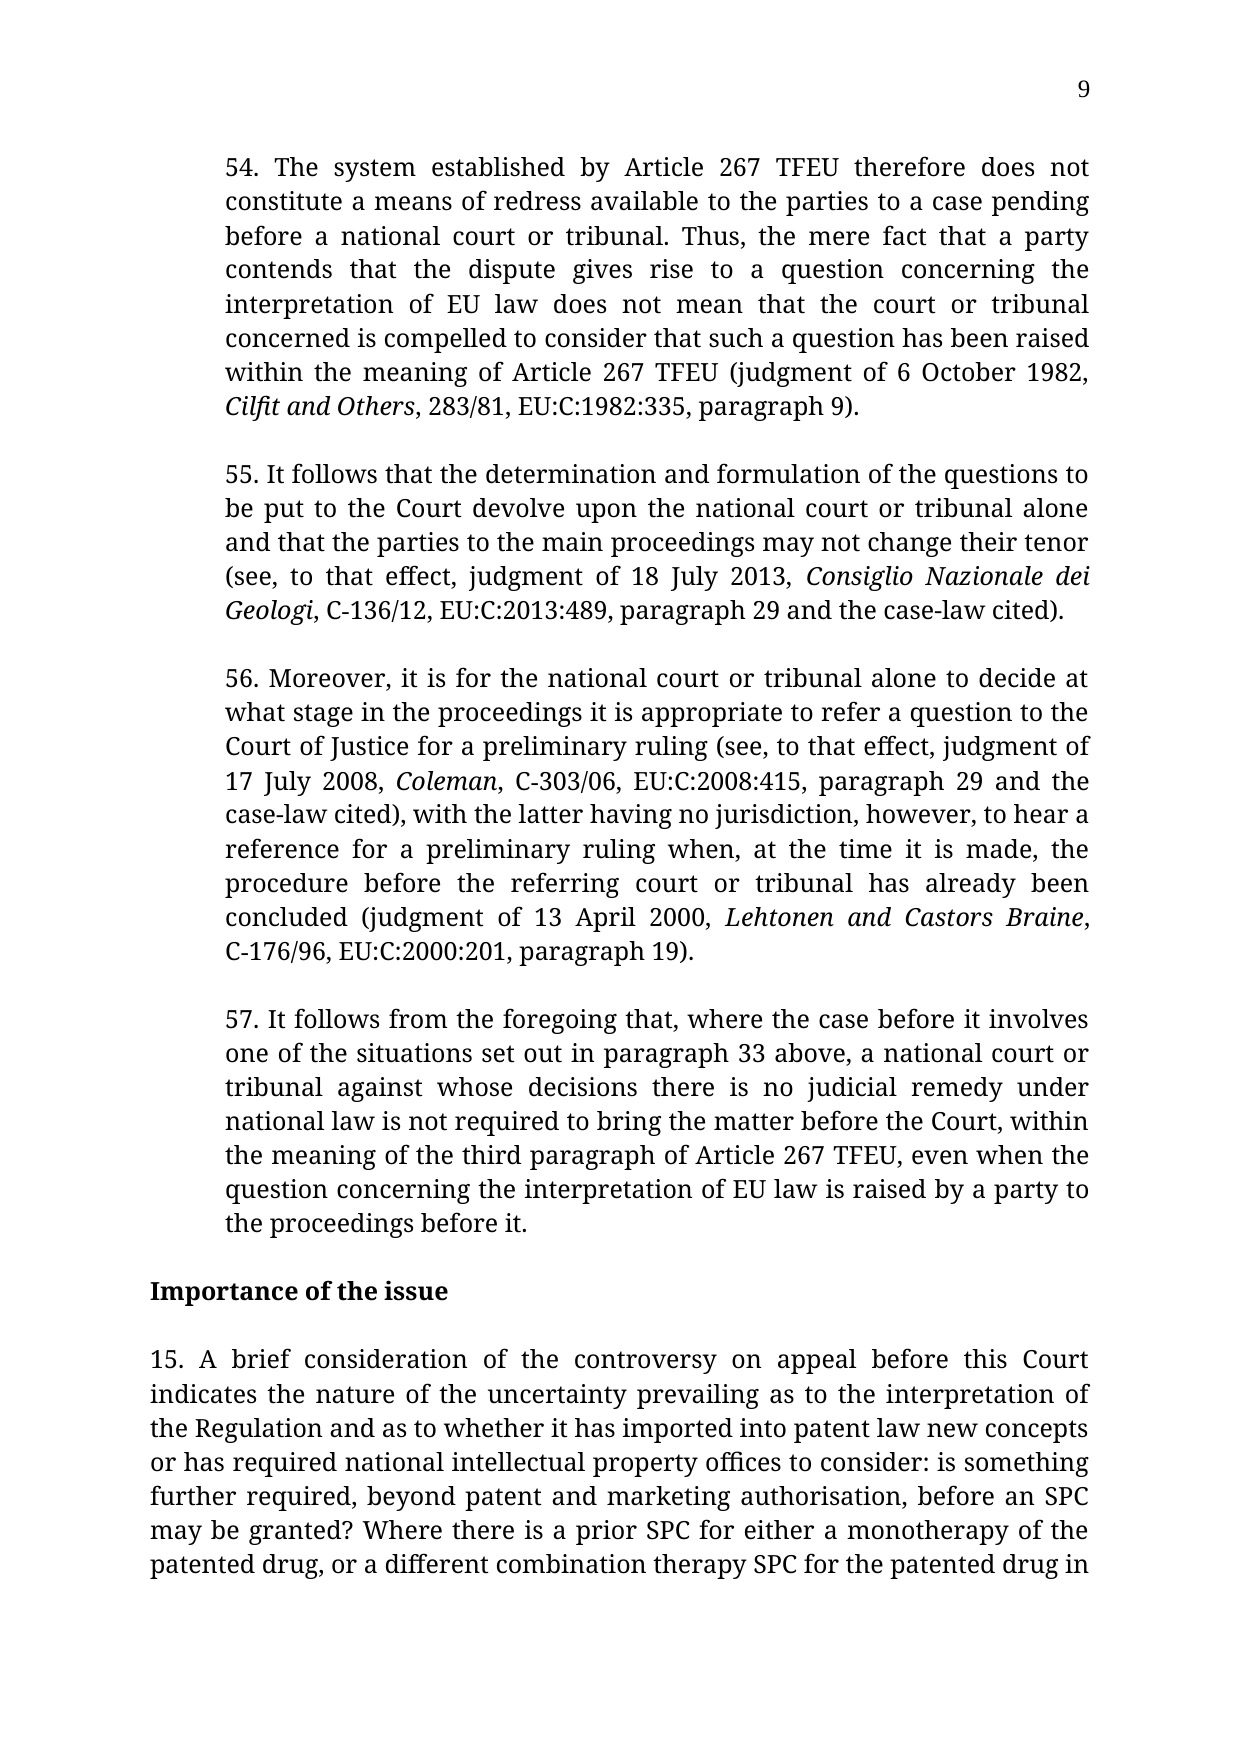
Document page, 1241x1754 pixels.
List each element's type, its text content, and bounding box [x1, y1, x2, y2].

text 55. It follows that the determination and formulation of the questions to be put to the Court devolve upon the national court or tribunal alone and that the parties to the main proceedings may not change their tenor (see, to that effect, judgment of 18 July 2013, Consiglio Nazionale dei Geologi, C‑136/12, EU:C:2013:489, paragraph 29 and the case-law cited). [225, 457, 1090, 627]
text Importance of the issue [150, 1274, 1090, 1308]
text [150, 1342, 1090, 1581]
text 57. It follows from the foregoing that, where the case before it involves one of the situations set out in paragraph 33 above, a national court or tribunal against whose decisions there is no judicial remedy under national law is not required to bring the matter before the Court, within the meaning of the third paragraph of Article 267 TFEU, even when the question concerning the interpretation of EU law is raised by a party to the proceedings before it. [225, 1002, 1090, 1240]
text 54. The system established by Article 267 TFEU therefore does not constitute a means of redress available to the parties to a case pending before a national court or tribunal. Thus, the mere fact that a party contends that the dispute gives rise to a question concerning the interpretation of EU law does not mean that the court or tribunal concerned is compelled to consider that such a question has been raised within the meaning of Article 267 TFEU (judgment of 6 October 1982, Cilfit and Others, 283/81, EU:C:1982:335, paragraph 9). [225, 150, 1090, 422]
text 56. Moreover, it is for the national court or tribunal alone to decide at what stage in the proceedings it is appropriate to refer a question to the Court of Justice for a preliminary ruling (see, to that effect, judgment of 17 July 2008, Coleman, C‑303/06, EU:C:2008:415, paragraph 29 and the case-law cited), with the latter having no jurisdiction, however, to hear a reference for a preliminary ruling when, at the time it is made, the procedure before the referring court or tribunal has already been concluded (judgment of 13 April 2000, Lehtonen and Castors Braine, C‑176/96, EU:C:2000:201, paragraph 19). [225, 661, 1090, 967]
